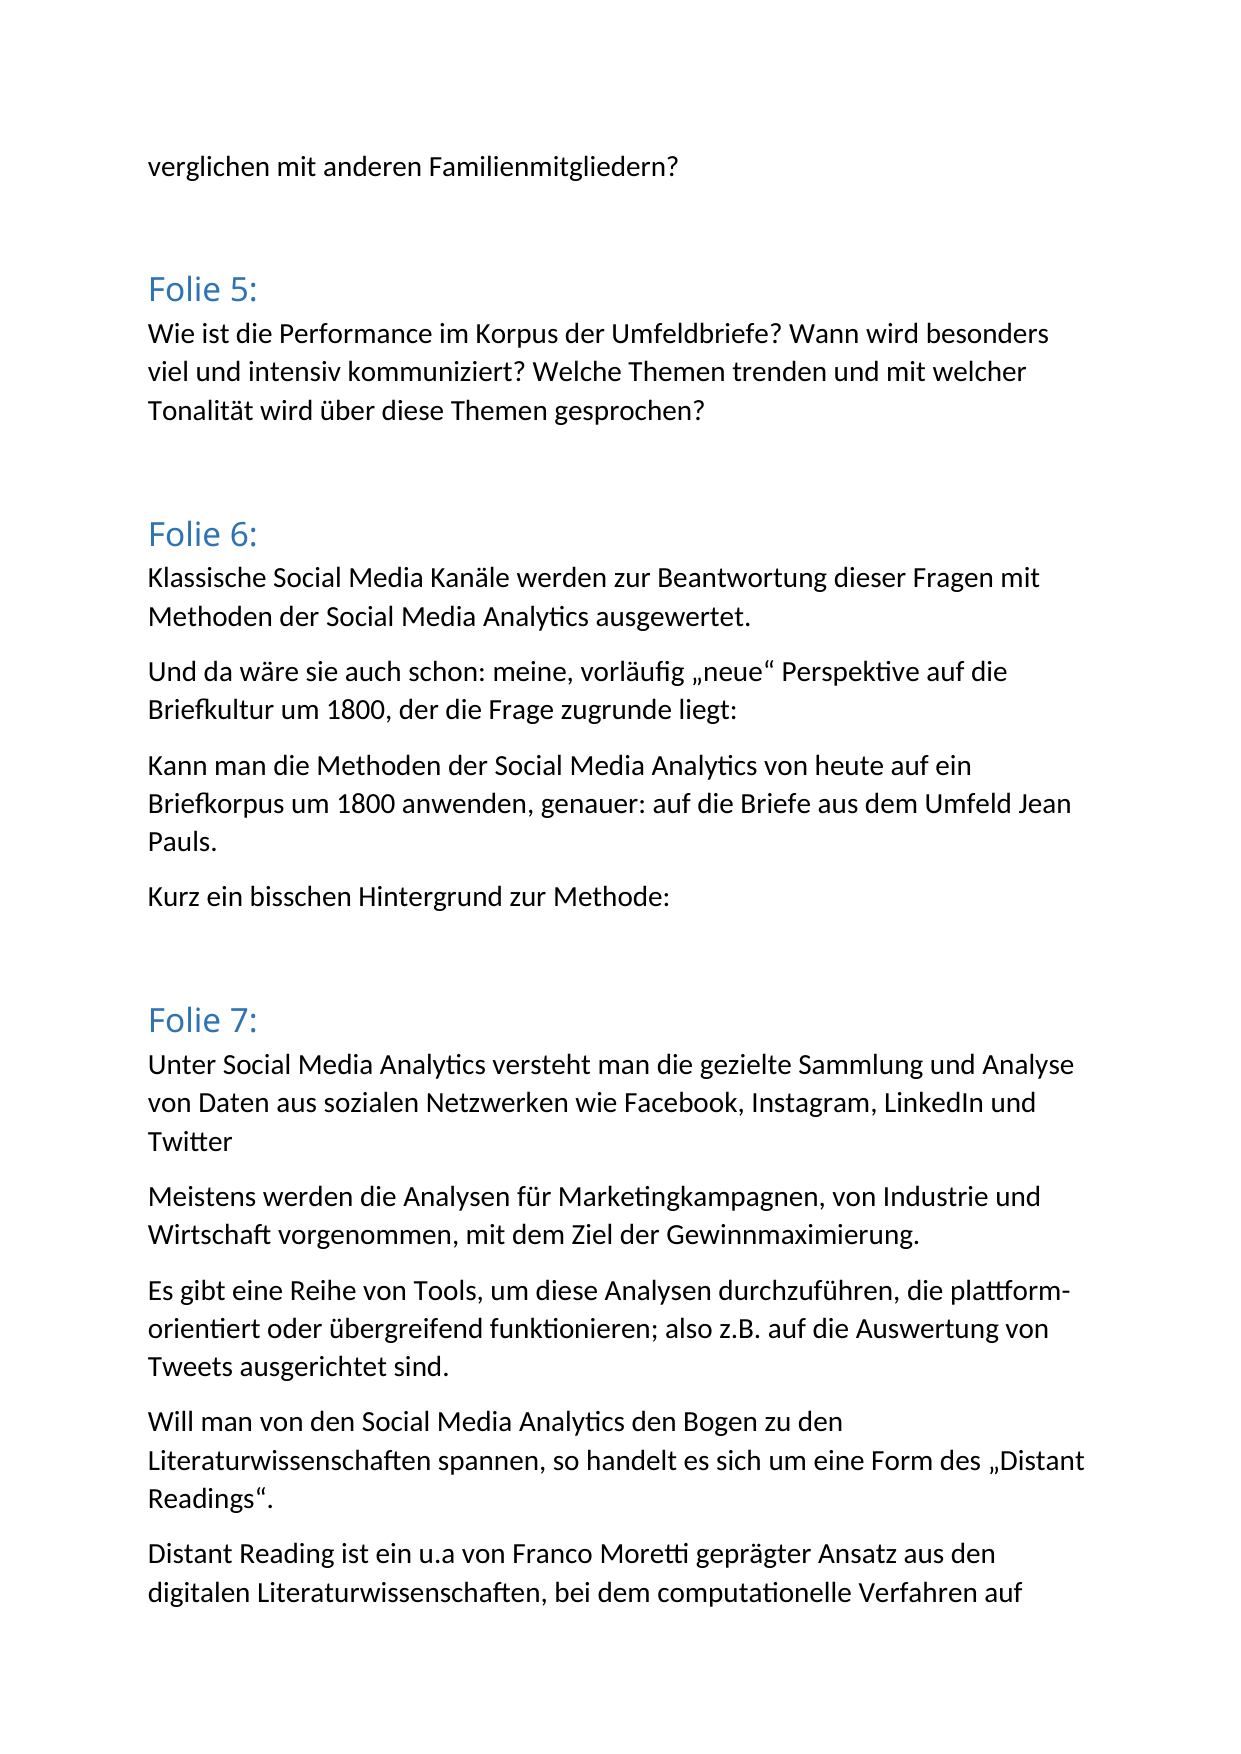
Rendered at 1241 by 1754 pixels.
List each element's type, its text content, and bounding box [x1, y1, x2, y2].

text Unter Social Media Analytics versteht man die gezielte Sammlung und Analyse von Daten aus sozialen Netzwerken wie Facebook, Instagram, LinkedIn und Twitter [148, 1046, 1093, 1158]
text Und da wäre sie auch schon: meine, vorläufig „neue“ Perspektive auf die Briefkultur um 1800, der die Frage zugrunde liegt: [148, 653, 1093, 727]
text Es gibt eine Reihe von Tools, um diese Analysen durchzuführen, die plattform-orientiert oder übergreifend funktionieren; also z.B. auf die Auswertung von Tweets ausgerichtet sind. [148, 1272, 1093, 1384]
subtitle Folie 7: [148, 997, 1093, 1042]
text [148, 1536, 1093, 1609]
subtitle Folie 6: [148, 511, 1093, 556]
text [148, 148, 1093, 183]
subtitle Folie 5: [148, 266, 1093, 312]
text Kurz ein bisschen Hintergrund zur Methode: [148, 878, 1093, 914]
text Meistens werden die Analysen für Marketingkampagnen, von Industrie und Wirtschaft vorgenommen, mit dem Ziel der Gewinnmaximierung. [148, 1178, 1093, 1252]
text Klassische Social Media Kanäle werden zur Beantwortung dieser Fragen mit Methoden der Social Media Analytics ausgewertet. [148, 559, 1093, 633]
text Will man von den Social Media Analytics den Bogen zu den Literaturwissenschaften spannen, so handelt es sich um eine Form des „Distant Readings“. [148, 1403, 1093, 1516]
text Wie ist die Performance im Korpus der Umfeldbriefe? Wann wird besonders viel und intensiv kommuniziert? Welche Themen trenden und mit welcher Tonalität wird über diese Themen gesprochen? [148, 315, 1093, 428]
text Kann man die Methoden der Social Media Analytics von heute auf ein Briefkorpus um 1800 anwenden, genauer: auf die Briefe aus dem Umfeld Jean Pauls. [148, 747, 1093, 859]
